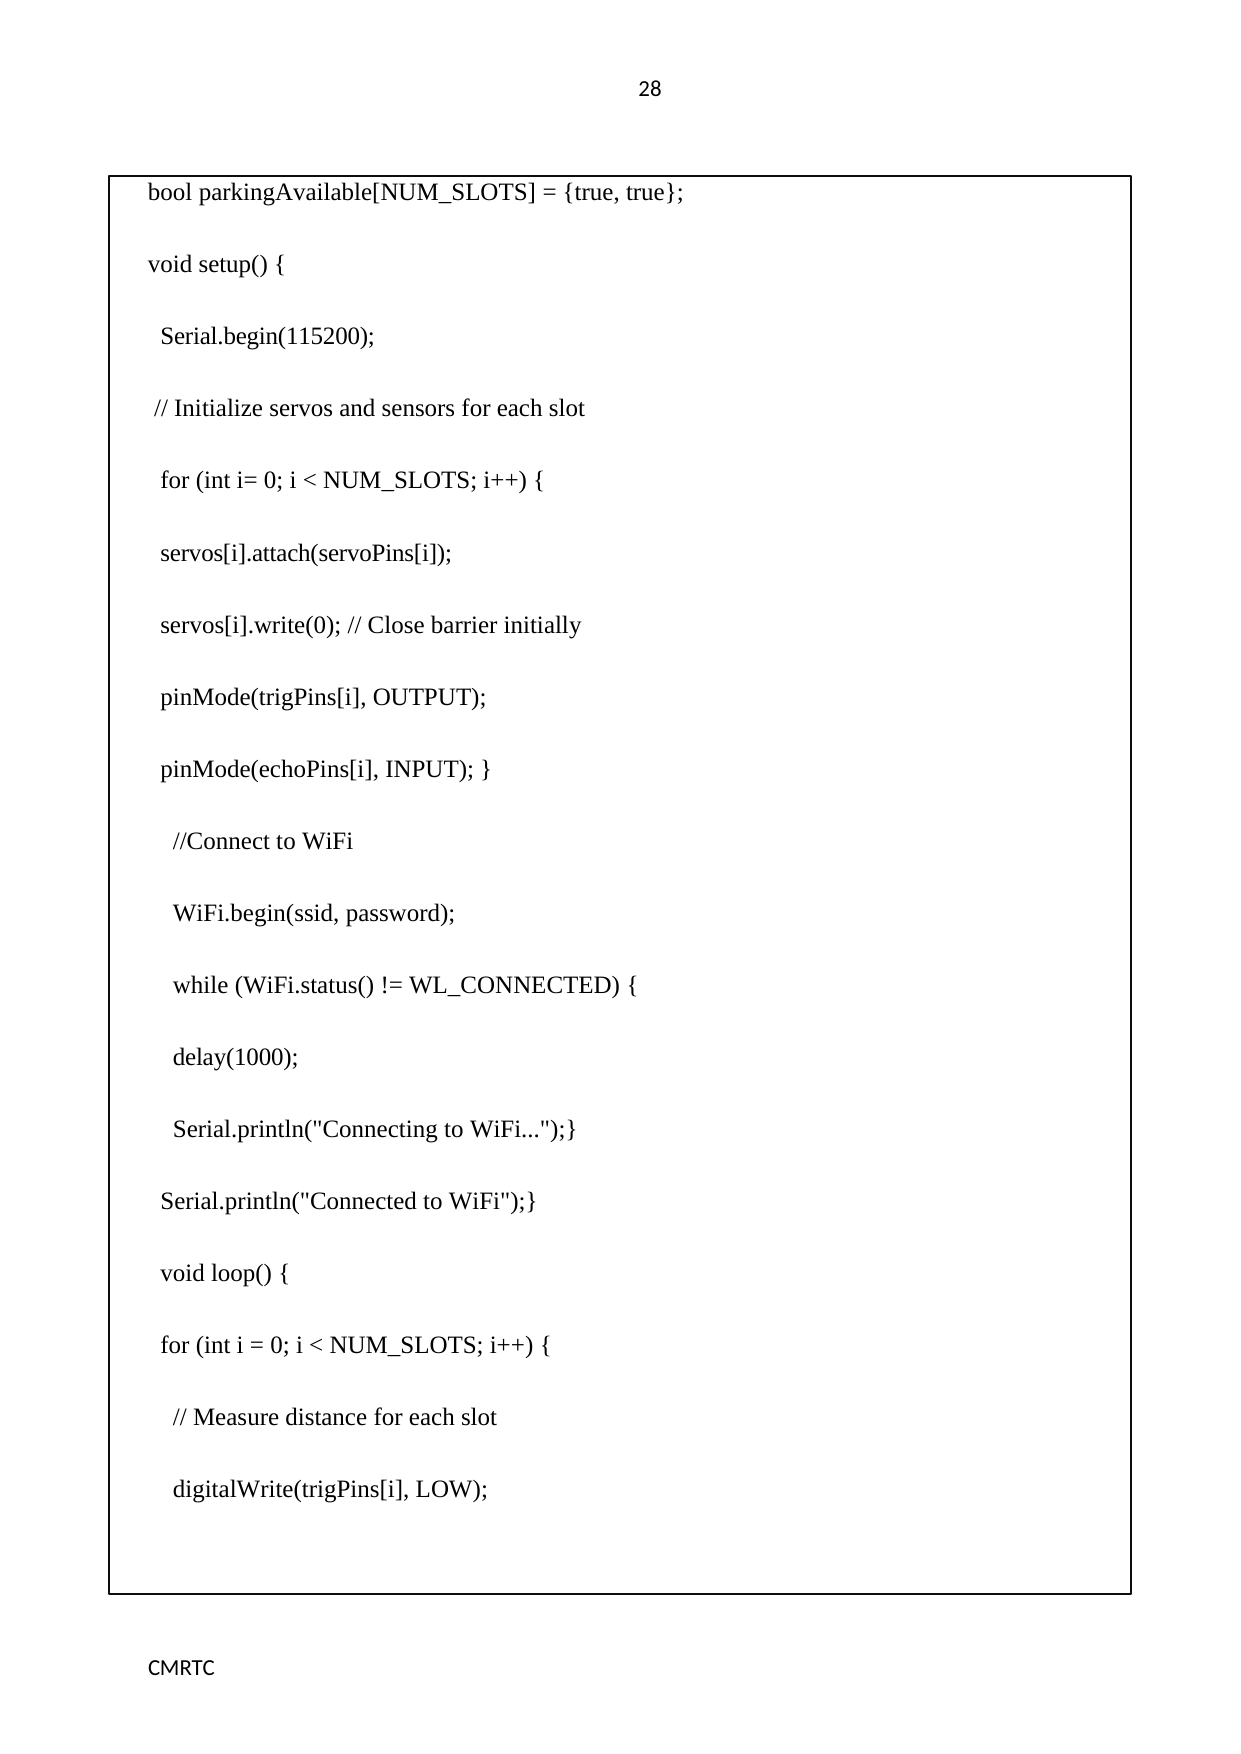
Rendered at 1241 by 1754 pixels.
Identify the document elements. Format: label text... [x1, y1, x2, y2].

text Serial.println("Connecting to WiFi...");} Serial.println("Connected to WiFi");} void loop() { [160, 1114, 580, 1287]
text while (WiFi.status() != WL_CONNECTED) { delay(1000); [173, 970, 654, 1071]
text bool parkingAvailable[NUM_SLOTS] = {true, true}; void setup() { [148, 177, 722, 278]
text //Connect to WiFi WiFi.begin(ssid, password); [173, 826, 513, 927]
text // Measure distance for each slot digitalWrite(trigPins[i], LOW); [173, 1402, 513, 1503]
text for (int i = 0; i < NUM_SLOTS; i++) { [160, 1331, 1163, 1359]
text Serial.begin(115200); [160, 321, 1163, 350]
text // Initialize servos and sensors for each slot for (int i= 0; i < NUM_SLOTS; i++) { servos[i].attach(servoPins[i]); servos[i].write(0); // Close barrier initially pinMode(trigPins[i], OUTPUT); pinMode(echoPins[i], INPUT); } [154, 393, 602, 783]
